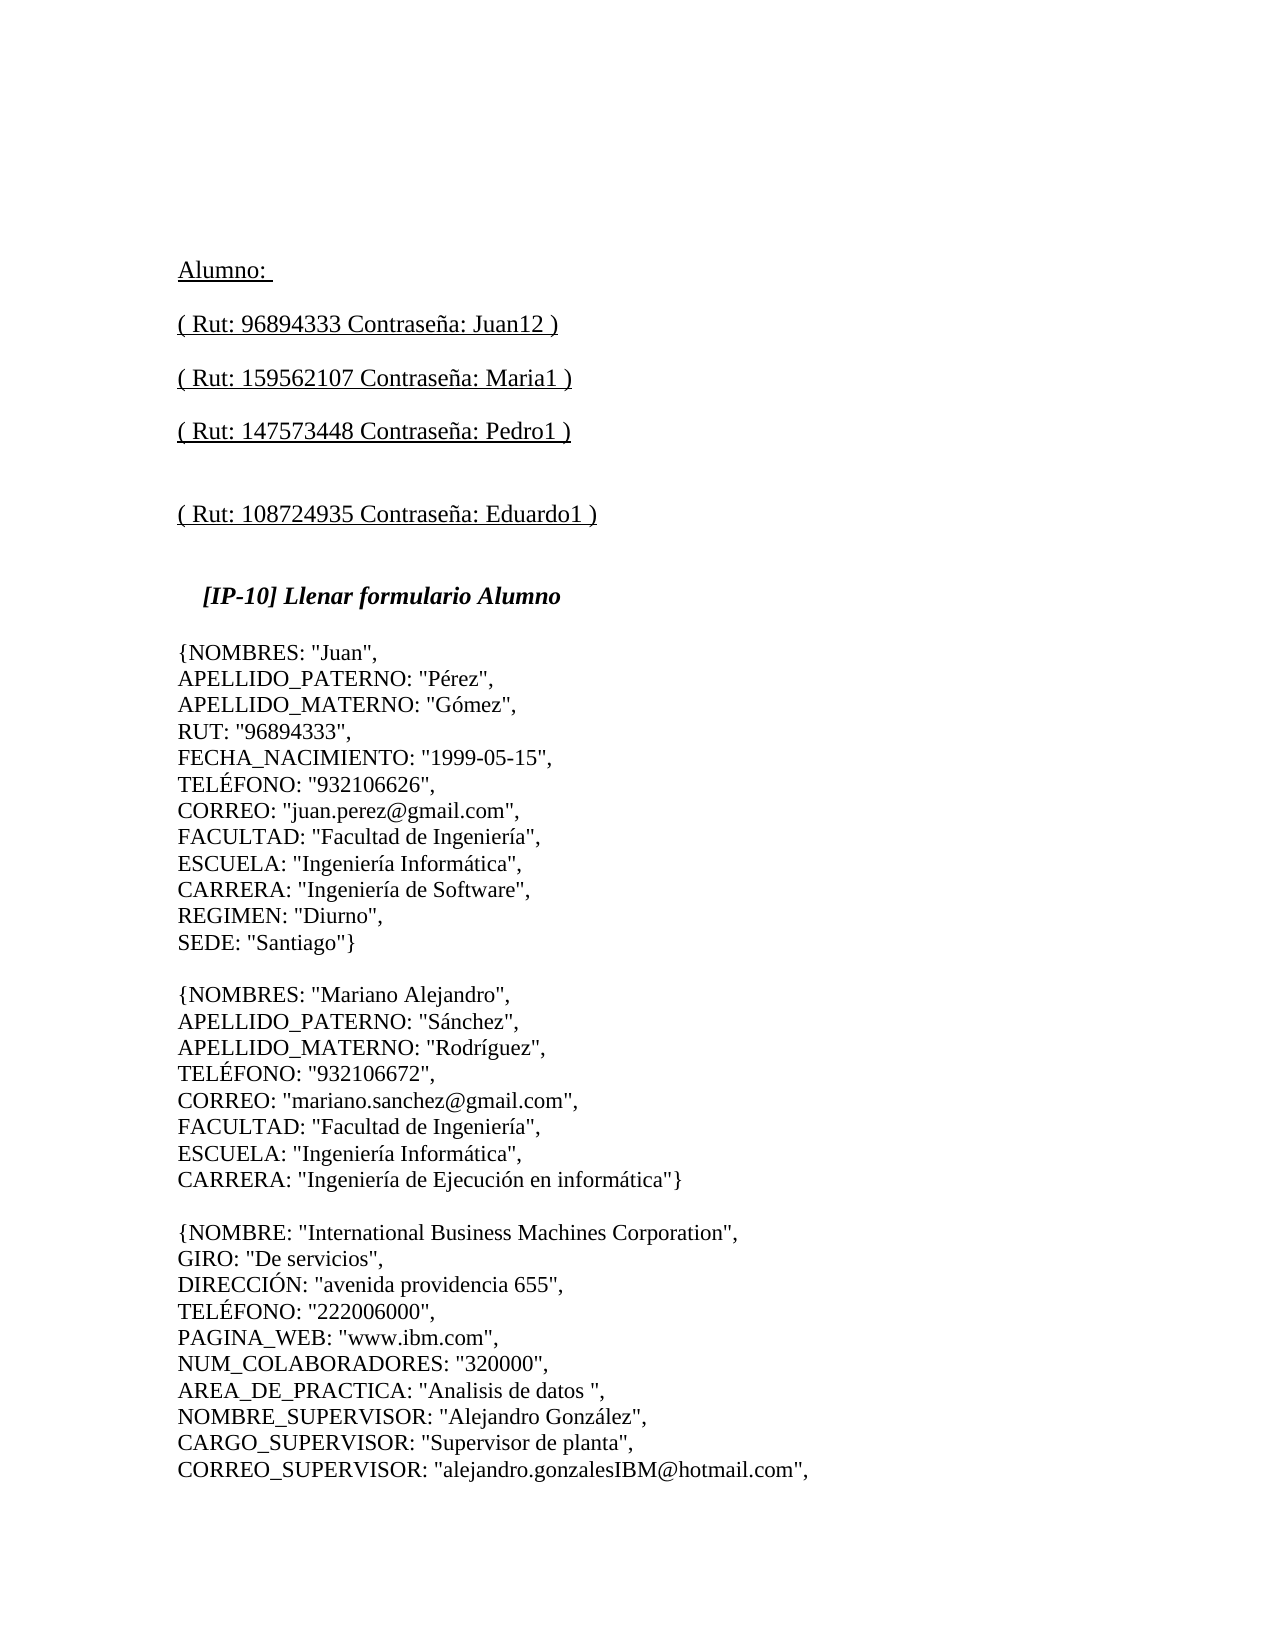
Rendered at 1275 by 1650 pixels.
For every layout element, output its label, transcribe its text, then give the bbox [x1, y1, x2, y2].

text CARGO_SUPERVISOR: "Supervisor de planta", [177, 1429, 1098, 1456]
text CORREO: "mariano.sanchez@gmail.com", [177, 1087, 1098, 1113]
text CORREO_SUPERVISOR: "alejandro.gonzalesIBM@hotmail.com", [177, 1456, 1098, 1482]
text APELLIDO_MATERNO: "Rodríguez", [177, 1034, 1098, 1061]
text SEDE: "Santiago"} [177, 929, 1098, 955]
text APELLIDO_PATERNO: "Pérez", [177, 665, 1098, 692]
text NOMBRE_SUPERVISOR: "Alejandro González", [177, 1403, 1098, 1429]
text {NOMBRES: "Juan", [177, 639, 1098, 665]
text ESCUELA: "Ingeniería Informática", [177, 850, 1098, 876]
text CARRERA: "Ingeniería de Software", [177, 876, 1098, 902]
text CARRERA: "Ingeniería de Ejecución en informática"} [177, 1166, 1098, 1192]
text APELLIDO_MATERNO: "Gómez", [177, 692, 1098, 718]
text TELÉFONO: "222006000", [177, 1298, 1098, 1324]
text GIRO: "De servicios", [177, 1245, 1098, 1271]
text TELÉFONO: "932106626", [177, 771, 1098, 797]
text FECHA_NACIMIENTO: "1999-05-15", [177, 744, 1098, 771]
subtitle Alumno: [177, 255, 1098, 284]
text REGIMEN: "Diurno", [177, 902, 1098, 929]
subtitle ( Rut: 96894333 Contraseña: Juan12 ) [177, 309, 1098, 338]
subtitle ( Rut: 108724935 Contraseña: Eduardo1 ) [177, 499, 1098, 528]
text {NOMBRES: "Mariano Alejandro", [177, 981, 1098, 1008]
text ESCUELA: "Ingeniería Informática", [177, 1139, 1098, 1166]
text FACULTAD: "Facultad de Ingeniería", [177, 823, 1098, 850]
text APELLIDO_PATERNO: "Sánchez", [177, 1008, 1098, 1034]
text DIRECCIÓN: "avenida providencia 655", [177, 1271, 1098, 1298]
text RUT: "96894333", [177, 718, 1098, 744]
text FACULTAD: "Facultad de Ingeniería", [177, 1113, 1098, 1139]
text NUM_COLABORADORES: "320000", [177, 1350, 1098, 1377]
subtitle ( Rut: 147573448 Contraseña: Pedro1 ) [177, 416, 1098, 445]
subtitle [IP-10] Llenar formulario Alumno [177, 581, 1098, 610]
text {NOMBRE: "International Business Machines Corporation", [177, 1219, 1098, 1245]
text PAGINA_WEB: "www.ibm.com", [177, 1324, 1098, 1350]
subtitle ( Rut: 159562107 Contraseña: Maria1 ) [177, 363, 1098, 391]
text TELÉFONO: "932106672", [177, 1061, 1098, 1087]
text CORREO: "juan.perez@gmail.com", [177, 797, 1098, 823]
text AREA_DE_PRACTICA: "Analisis de datos ", [177, 1377, 1098, 1403]
